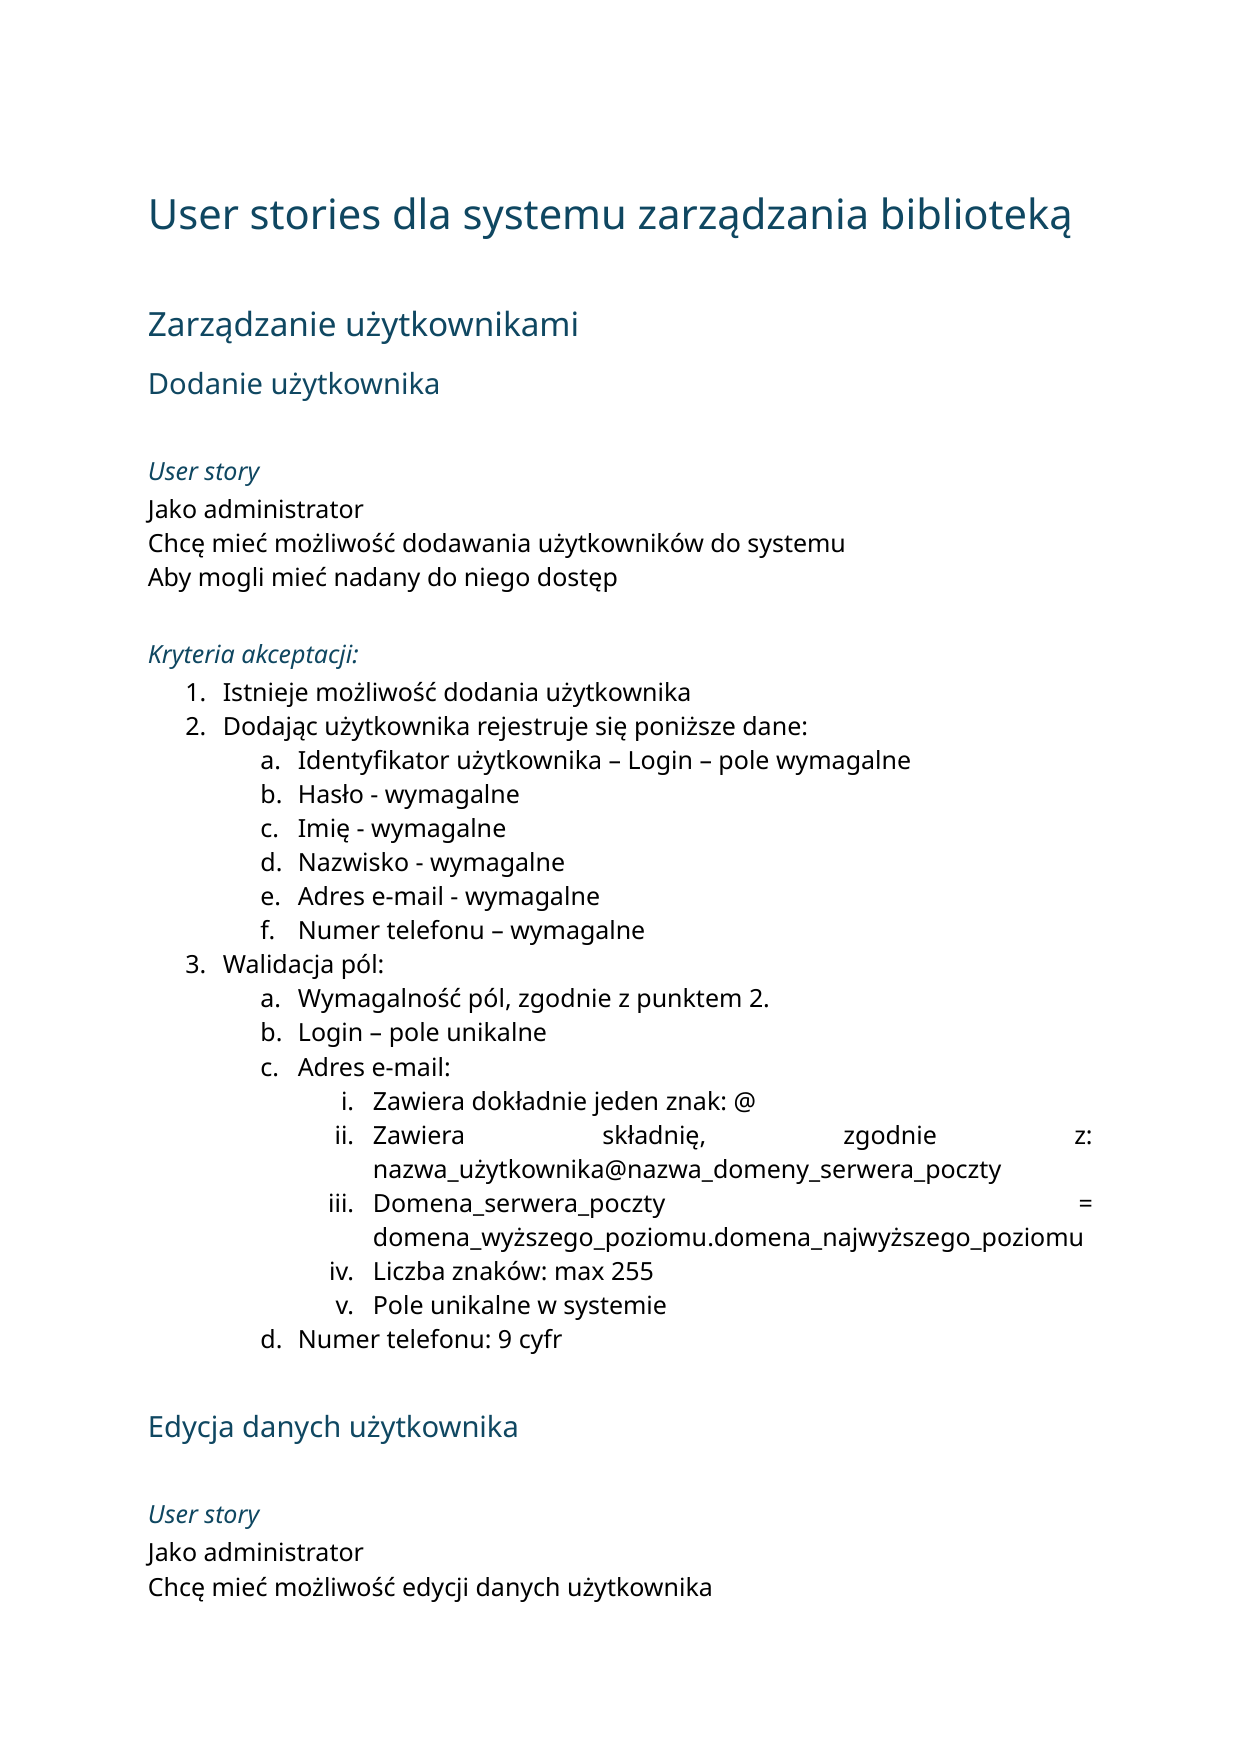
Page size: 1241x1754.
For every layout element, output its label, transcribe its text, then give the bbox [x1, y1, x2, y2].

list Zawiera składnię, zgodnie z: nazwa_użytkownika@nazwa_domeny_serwera_poczty [354, 1117, 1093, 1185]
subtitle Dodanie użytkownika [148, 363, 1093, 403]
list Istnieje możliwość dodania użytkownika [185, 674, 1093, 708]
list Liczba znaków: max 255 [354, 1253, 1093, 1288]
list Dodając użytkownika rejestruje się poniższe dane: [185, 708, 1093, 743]
text Jako administrator [148, 492, 1093, 526]
list Login – pole unikalne [260, 1015, 1093, 1049]
subtitle User stories dla systemu zarządzania biblioteką [148, 185, 1093, 242]
text Chcę mieć możliwość edycji danych użytkownika [148, 1569, 1093, 1603]
text Jako administrator [148, 1535, 1093, 1569]
subtitle Edycja danych użytkownika [148, 1406, 1093, 1446]
subtitle Kryteria akceptacji: [148, 636, 1093, 670]
list Adres e-mail: [260, 1049, 1093, 1083]
list Imię - wymagalne [260, 811, 1093, 845]
list Numer telefonu – wymagalne [260, 913, 1093, 947]
list Domena_serwera_poczty = domena_wyższego_poziomu.domena_najwyższego_poziomu [354, 1185, 1093, 1253]
subtitle User story [148, 453, 1093, 487]
list Numer telefonu: 9 cyfr [260, 1322, 1093, 1356]
list Wymagalność pól, zgodnie z punktem 2. [260, 981, 1093, 1015]
list Zawiera dokładnie jeden znak: @ [354, 1083, 1093, 1117]
subtitle Zarządzanie użytkownikami [148, 301, 1093, 346]
list Adres e-mail - wymagalne [260, 879, 1093, 913]
text Aby mogli mieć nadany do niego dostęp [148, 560, 1093, 594]
list Walidacja pól: [185, 947, 1093, 981]
list Hasło - wymagalne [260, 777, 1093, 811]
subtitle User story [148, 1497, 1093, 1531]
list Identyfikator użytkownika – Login – pole wymagalne [260, 743, 1093, 777]
list Nazwisko - wymagalne [260, 845, 1093, 879]
text Chcę mieć możliwość dodawania użytkowników do systemu [148, 526, 1093, 560]
list Pole unikalne w systemie [354, 1288, 1093, 1322]
